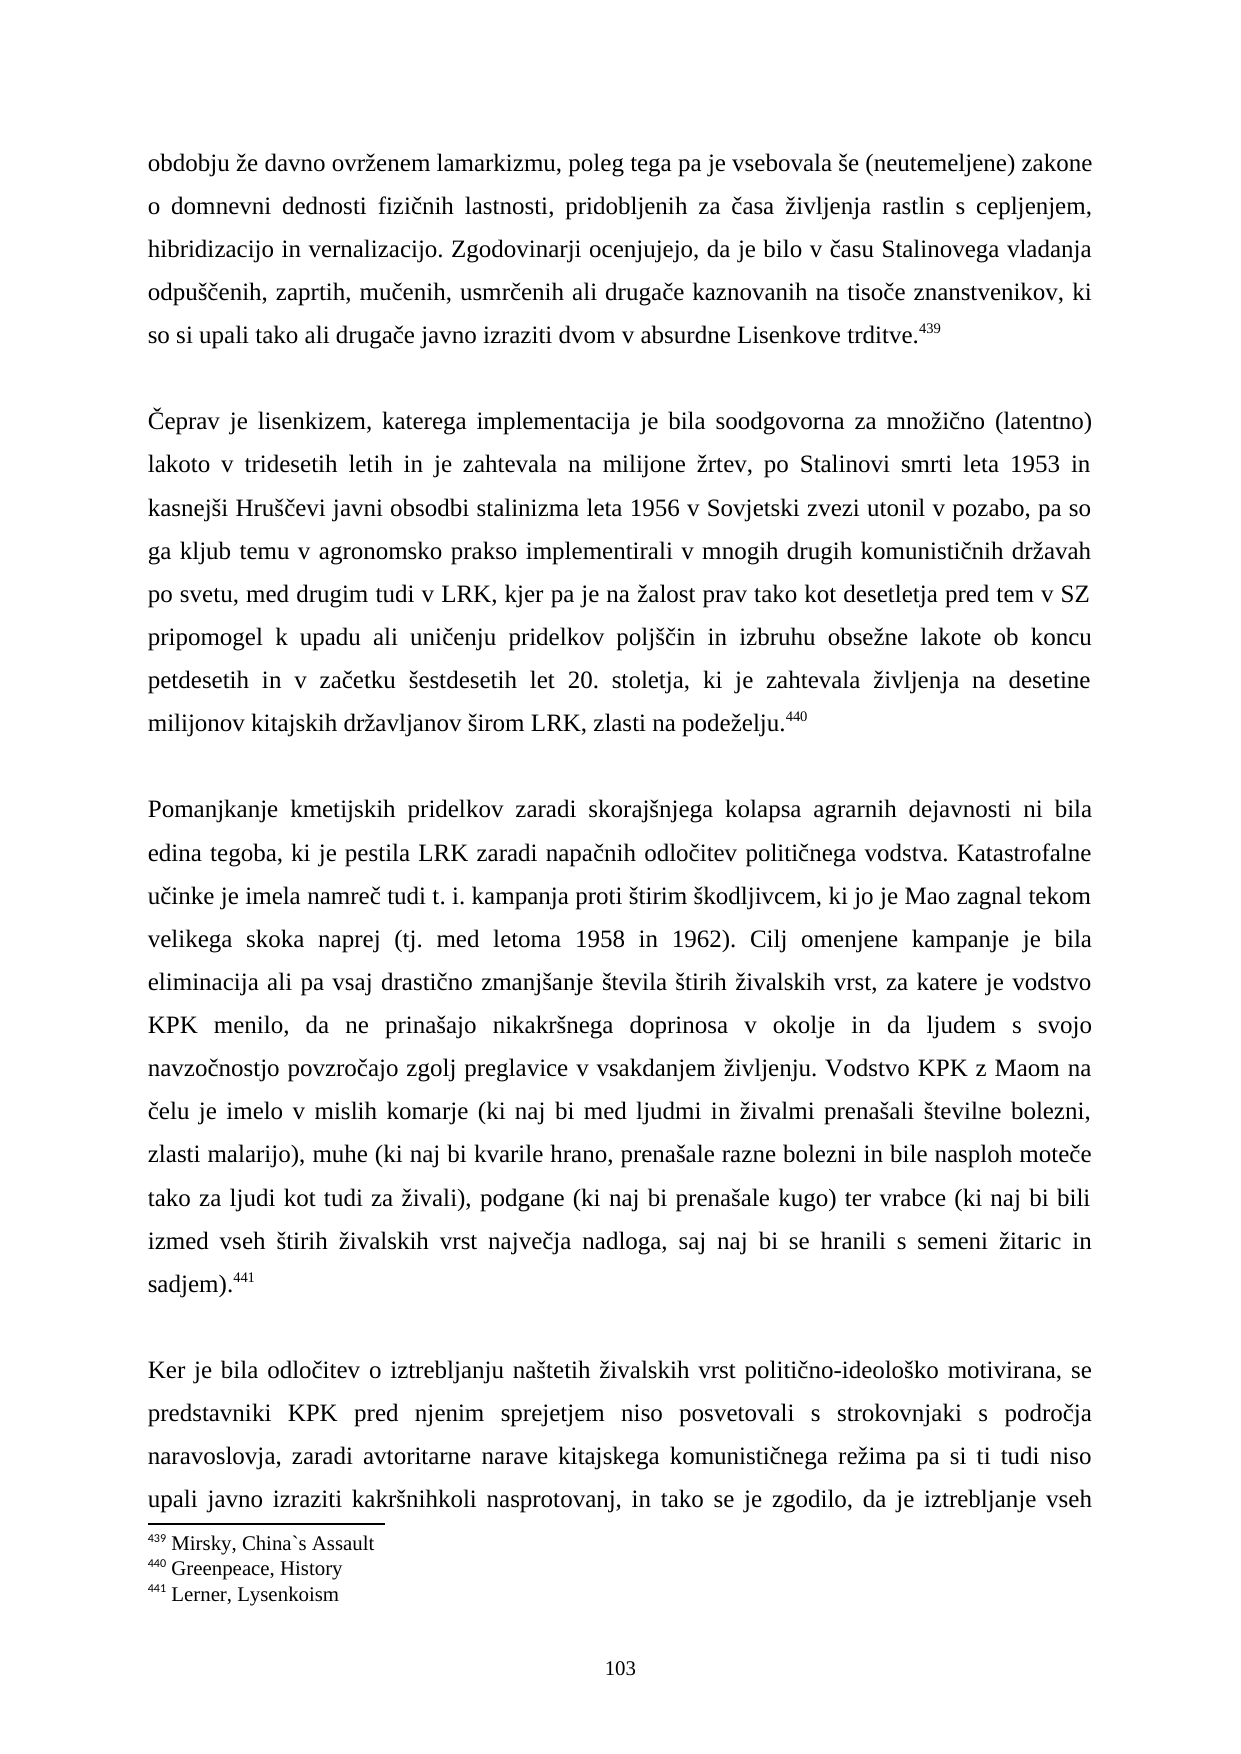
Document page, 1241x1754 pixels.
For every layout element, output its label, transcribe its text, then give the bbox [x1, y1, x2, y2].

text Čeprav je lisenkizem, katerega implementacija je bila soodgovorna za množično (latentno) lakoto v tridesetih letih in je zahtevala na milijone žrtev, po Stalinovi smrti leta 1953 in kasnejši Hruščevi javni obsodbi stalinizma leta 1956 v Sovjetski zvezi utonil v pozabo, pa so ga kljub temu v agronomsko prakso implementirali v mnogih drugih komunističnih državah po svetu, med drugim tudi v LRK, kjer pa je na žalost prav tako kot desetletja pred tem v SZ pripomogel k upadu ali uničenju pridelkov poljščin in izbruhu obsežne lakote ob koncu petdesetih in v začetku šestdesetih let 20. stoletja, ki je zahtevala življenja na desetine milijonov kitajskih državljanov širom LRK, zlasti na podeželju. [148, 406, 1093, 737]
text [148, 1355, 1093, 1513]
text Pomanjkanje kmetijskih pridelkov zaradi skorajšnjega kolapsa agrarnih dejavnosti ni bila edina tegoba, ki je pestila LRK zaradi napačnih odločitev političnega vodstva. Katastrofalne učinke je imela namreč tudi t. i. kampanja proti štirim škodljivcem, ki jo je Mao zagnal tekom velikega skoka naprej (tj. med letoma 1958 in 1962). Cilj omenjene kampanje je bila eliminacija ali pa vsaj drastično zmanjšanje števila štirih živalskih vrst, za katere je vodstvo KPK menilo, da ne prinašajo nikakršnega doprinosa v okolje in da ljudem s svojo navzočnostjo povzročajo zgolj preglavice v vsakdanjem življenju. Vodstvo KPK z Maom na čelu je imelo v mislih komarje (ki naj bi med ljudmi in živalmi prenašali številne bolezni, zlasti malarijo), muhe (ki naj bi kvarile hrano, prenašale razne bolezni in bile nasploh moteče tako za ljudi kot tudi za živali), podgane (ki naj bi prenašale kugo) ter vrabce (ki naj bi bili izmed vseh štirih živalskih vrst največja nadloga, saj naj bi se hranili s semeni žitaric in sadjem). [148, 794, 1093, 1298]
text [148, 148, 1093, 349]
